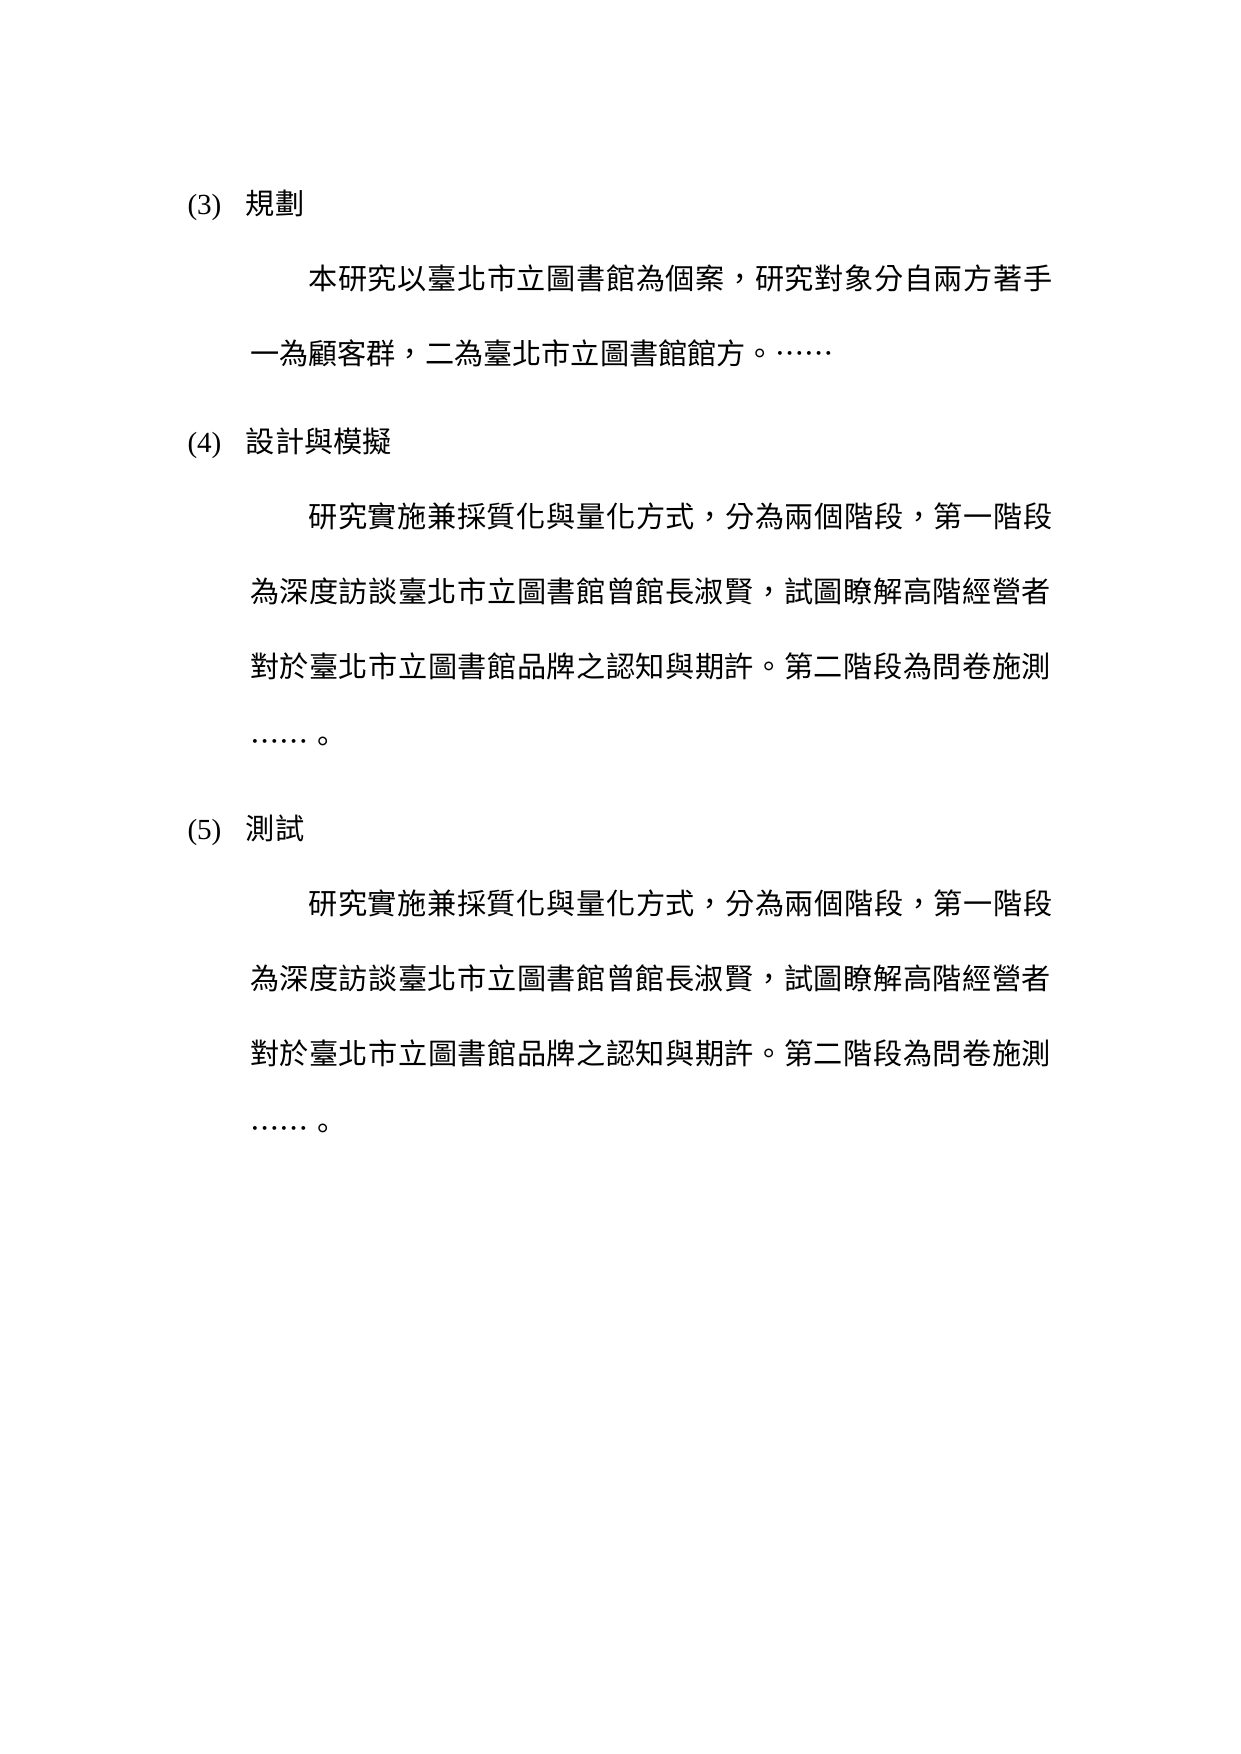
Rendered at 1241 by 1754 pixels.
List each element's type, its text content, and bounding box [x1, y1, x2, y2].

list 設計與模擬 [187, 402, 1053, 477]
text 研究實施兼採質化與量化方式，分為兩個階段，第一階段為深度訪談臺北市立圖書館曾館長淑賢，試圖瞭解高階經營者對於臺北市立圖書館品牌之認知與期許。第二階段為問卷施測……。 [250, 477, 1053, 777]
text 研究實施兼採質化與量化方式，分為兩個階段，第一階段為深度訪談臺北市立圖書館曾館長淑賢，試圖瞭解高階經營者對於臺北市立圖書館品牌之認知與期許。第二階段為問卷施測……。 [250, 864, 1053, 1164]
list 規劃 [187, 164, 1053, 239]
text 本研究以臺北市立圖書館為個案，研究對象分自兩方著手，一為顧客群，二為臺北市立圖書館館方。…… [250, 239, 1053, 389]
list 測試 [187, 789, 1053, 864]
